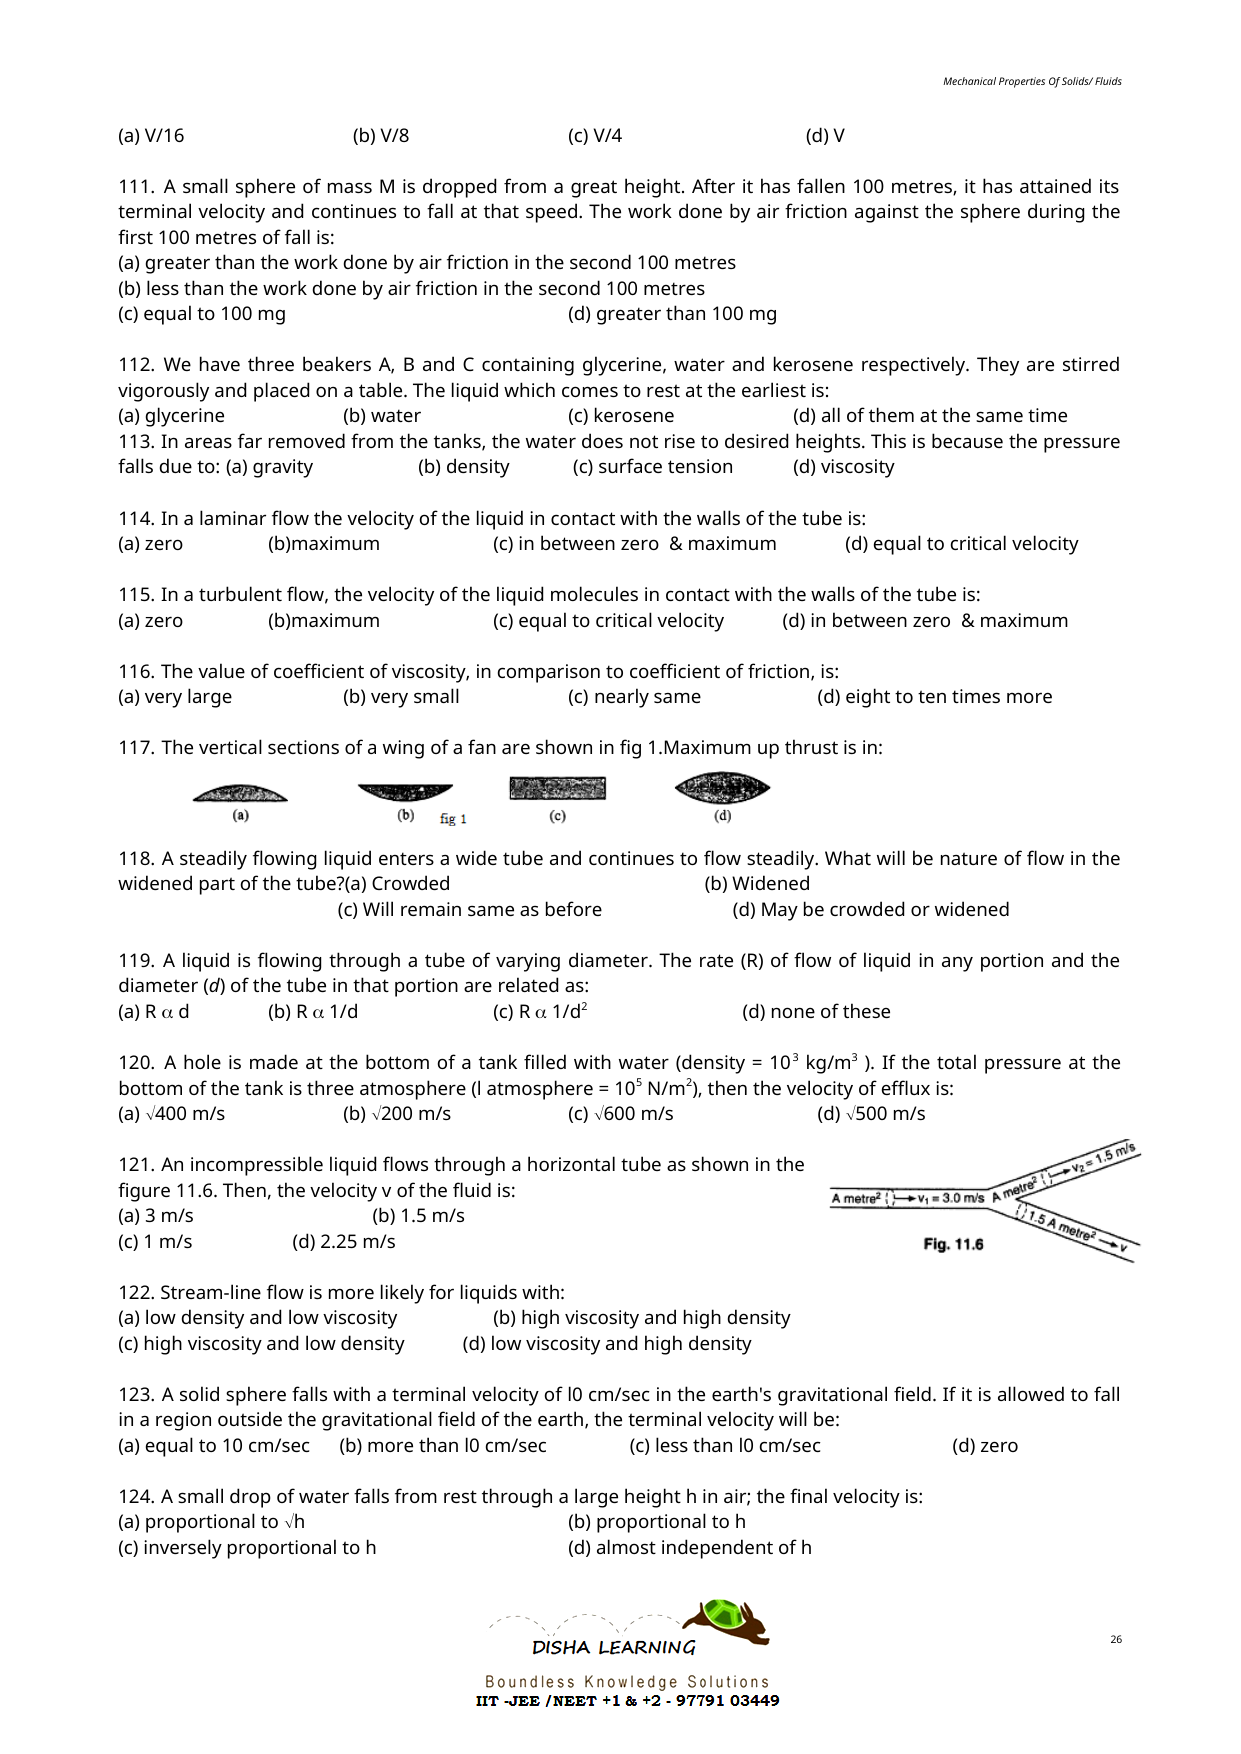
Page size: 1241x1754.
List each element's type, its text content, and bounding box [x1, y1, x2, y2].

text (a) very large (b) very small (c) nearly same (d) eight to ten times more [118, 683, 1122, 709]
text (a) 400 m/s (b) 200 m/s (c) 600 m/s (d) 500 m/s [118, 1100, 1122, 1126]
text 121. An incompressible liquid flows through a horizontal tube as shown in the figure 11.6. Then, the velocity v of the fluid is: [118, 1151, 825, 1202]
text 117. The vertical sections of a wing of a fan are shown in fig 1.Maximum up thrust is in: [118, 734, 1122, 760]
text (c) high viscosity and low density (d) low viscosity and high density [118, 1330, 1122, 1356]
picture [825, 1128, 1144, 1269]
text 118. A steadily flowing liquid enters a wide tube and continues to flow steadily. What will be nature of flow in the widened part of the tube?(a) Crowded (b) Widened [118, 845, 1122, 896]
text (a) zero (b)maximum (c) equal to critical velocity (d) in between zero & maximum [118, 607, 1122, 632]
text (a) low density and low viscosity (b) high viscosity and high density [118, 1304, 1122, 1330]
text (c) 1 m/s (d) 2.25 m/s [118, 1228, 825, 1253]
text 116. The value of coefficient of viscosity, in comparison to coefficient of friction, is: [118, 658, 1122, 683]
text (a) glycerine (b) water (c) kerosene (d) all of them at the same time [118, 403, 1122, 428]
text (a) R d (b) R 1/d (c) R 1/d2 (d) none of these [118, 998, 1122, 1024]
text (c) Will remain same as before (d) May be crowded or widened [118, 896, 1122, 922]
text (a) 3 m/s (b) 1.5 m/s [118, 1202, 825, 1228]
text 119. A liquid is flowing through a tube of varying diameter. The rate (R) of flow of liquid in any portion and the diameter (d) of the tube in that portion are related as: [118, 947, 1122, 998]
text 114. In a laminar flow the velocity of the liquid in contact with the walls of the tube is: [118, 505, 1122, 530]
text (c) inversely proportional to h (d) almost independent of h [118, 1534, 1122, 1560]
text 112. We have three beakers A, B and C containing glycerine, water and kerosene respectively. They are stirred vigorously and placed on a table. The liquid which comes to rest at the earliest is: [118, 352, 1122, 403]
text (a) V/16 (b) V/8 (c) V/4 (d) V [118, 122, 1122, 148]
text 124. A small drop of water falls from rest through a large height h in air; the final velocity is: [118, 1483, 1122, 1509]
text (a) zero (b)maximum (c) in between zero & maximum (d) equal to critical velocity [118, 530, 1122, 556]
text 113. In areas far removed from the tanks, the water does not rise to desired heights. This is because the pressure falls due to: (a) gravity (b) density (c) surface tension (d) viscosity [118, 428, 1122, 479]
text 120. A hole is made at the bottom of a tank filled with water (density = 103 kg/m3 ). If the total pressure at the bottom of the tank is three atmosphere (l atmosphere = 105 N/m2), then the velocity of efflux is: [118, 1049, 1122, 1100]
text (c) equal to 100 mg (d) greater than 100 mg [118, 301, 1122, 326]
text 111. A small sphere of mass M is dropped from a great height. After it has fallen 100 metres, it has attained its terminal velocity and continues to fall at that speed. The work done by air friction against the sphere during the first 100 metres of fall is: [118, 173, 1122, 250]
text 122. Stream-line flow is more likely for liquids with: [118, 1279, 1122, 1304]
text 115. In a turbulent flow, the velocity of the liquid molecules in contact with the walls of the tube is: [118, 581, 1122, 607]
text 123. A solid sphere falls with a terminal velocity of l0 cm/sec in the earth's gravitational field. If it is allowed to fall in a region outside the gravitational field of the earth, the terminal velocity will be: [118, 1381, 1122, 1432]
text (a) equal to 10 cm/sec (b) more than l0 cm/sec (c) less than l0 cm/sec (d) zero [118, 1432, 1122, 1458]
text (b) less than the work done by air friction in the second 100 metres [118, 275, 1122, 301]
text (a) proportional to h (b) proportional to h [118, 1509, 1122, 1534]
picture [183, 769, 780, 826]
text (a) greater than the work done by air friction in the second 100 metres [118, 250, 1122, 275]
